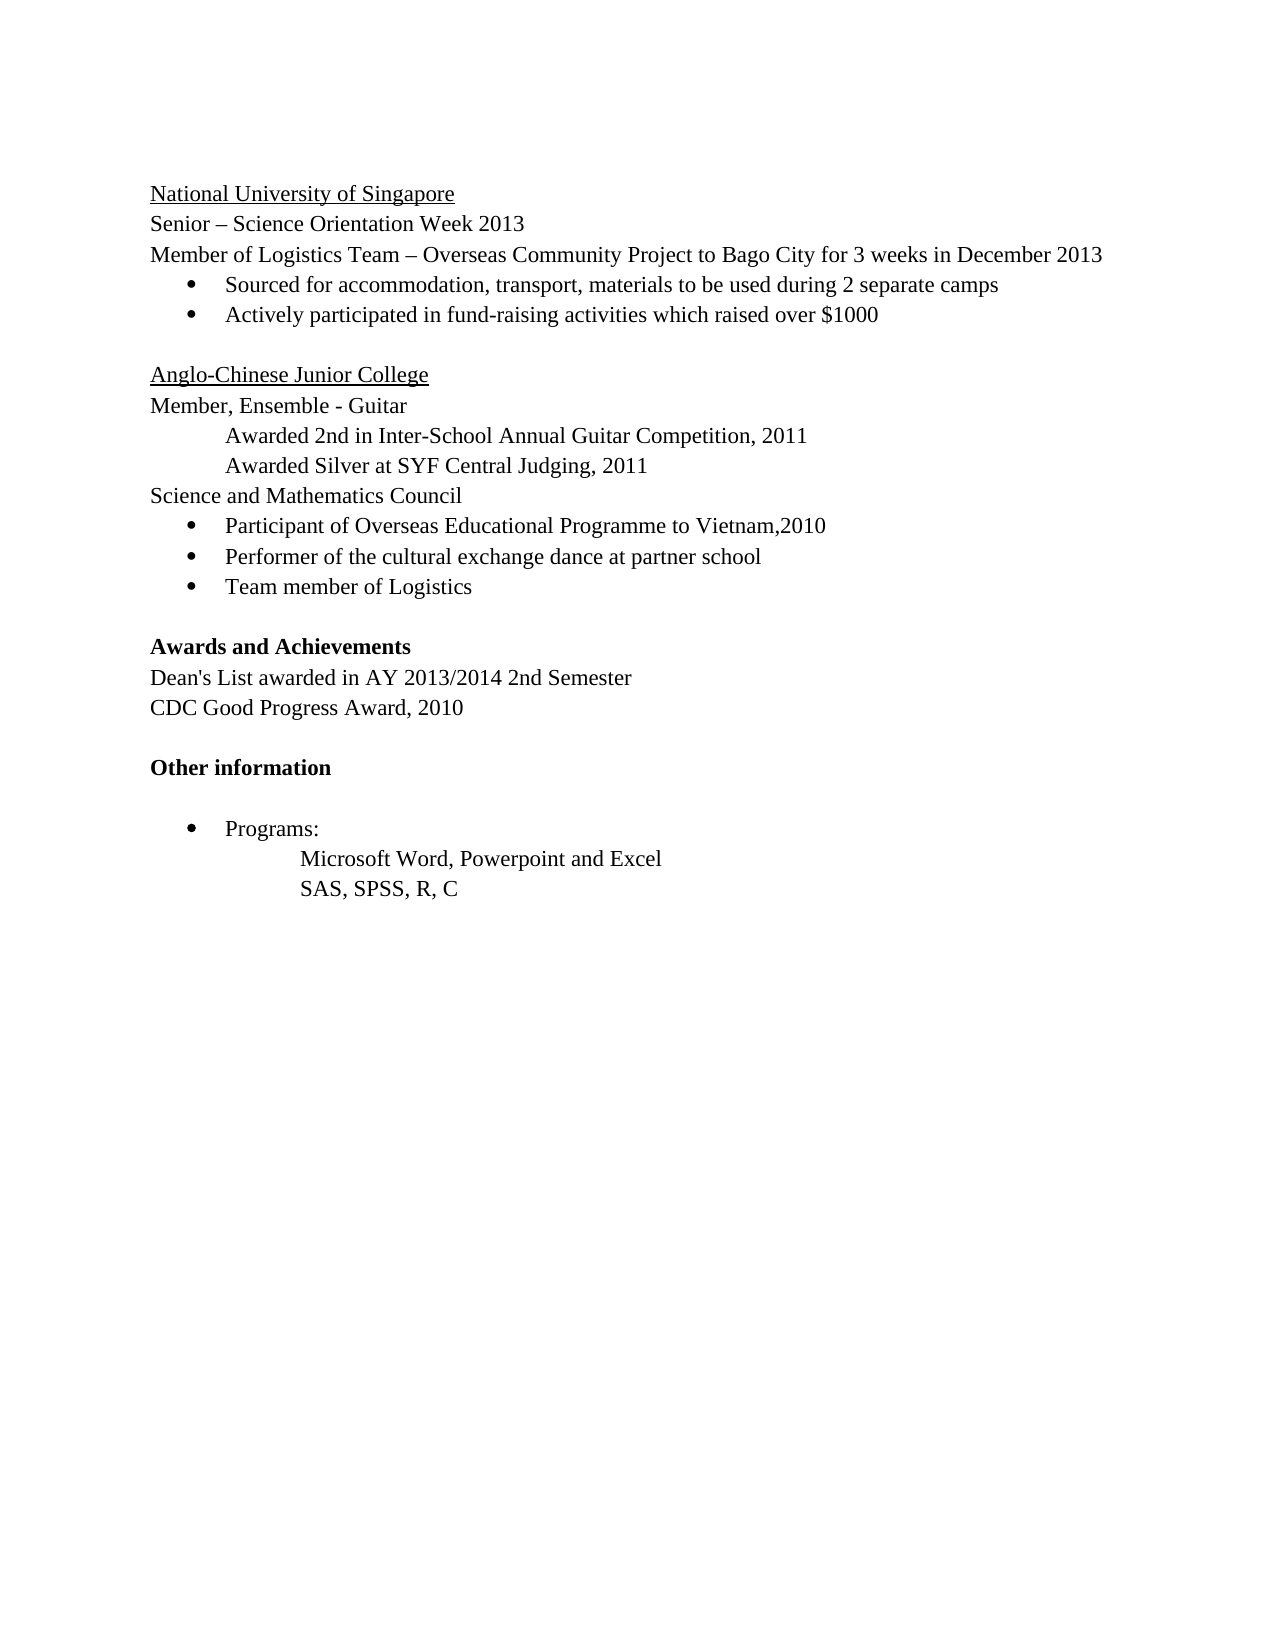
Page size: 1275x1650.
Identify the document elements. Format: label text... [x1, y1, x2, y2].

list Participant of Overseas Educational Programme to Vietnam,2010 [187, 512, 1125, 539]
list Programs: [187, 814, 1125, 841]
list Actively participated in fund-raising activities which raised over $1000 [187, 301, 1125, 327]
text Member, Ensemble - Guitar [150, 392, 1125, 418]
text Science and Mathematics Council [150, 482, 1125, 509]
text Anglo-Chinese Junior College [150, 361, 1125, 388]
text Other information [150, 754, 1125, 781]
list Microsoft Word, Powerpoint and Excel [300, 845, 1125, 871]
text National University of Singapore [150, 180, 1125, 207]
text Awarded 2nd in Inter-School Annual Guitar Competition, 2011 [150, 422, 1125, 448]
text Awarded Silver at SYF Central Judging, 2011 [150, 452, 1125, 478]
text CDC Good Progress Award, 2010 [150, 694, 1125, 720]
list Sourced for accommodation, transport, materials to be used during 2 separate camps [187, 271, 1125, 297]
text Awards and Achievements [150, 633, 1125, 660]
list Team member of Logistics [187, 573, 1125, 599]
list Performer of the cultural exchange dance at partner school [187, 543, 1125, 569]
list SAS, SPSS, R, C [300, 875, 1125, 901]
text Dean's List awarded in AY 2013/2014 2nd Semester [150, 663, 1125, 690]
text Member of Logistics Team – Overseas Community Project to Bago City for 3 weeks in December 2013 [150, 241, 1125, 267]
text Senior – Science Orientation Week 2013 [150, 210, 1125, 237]
